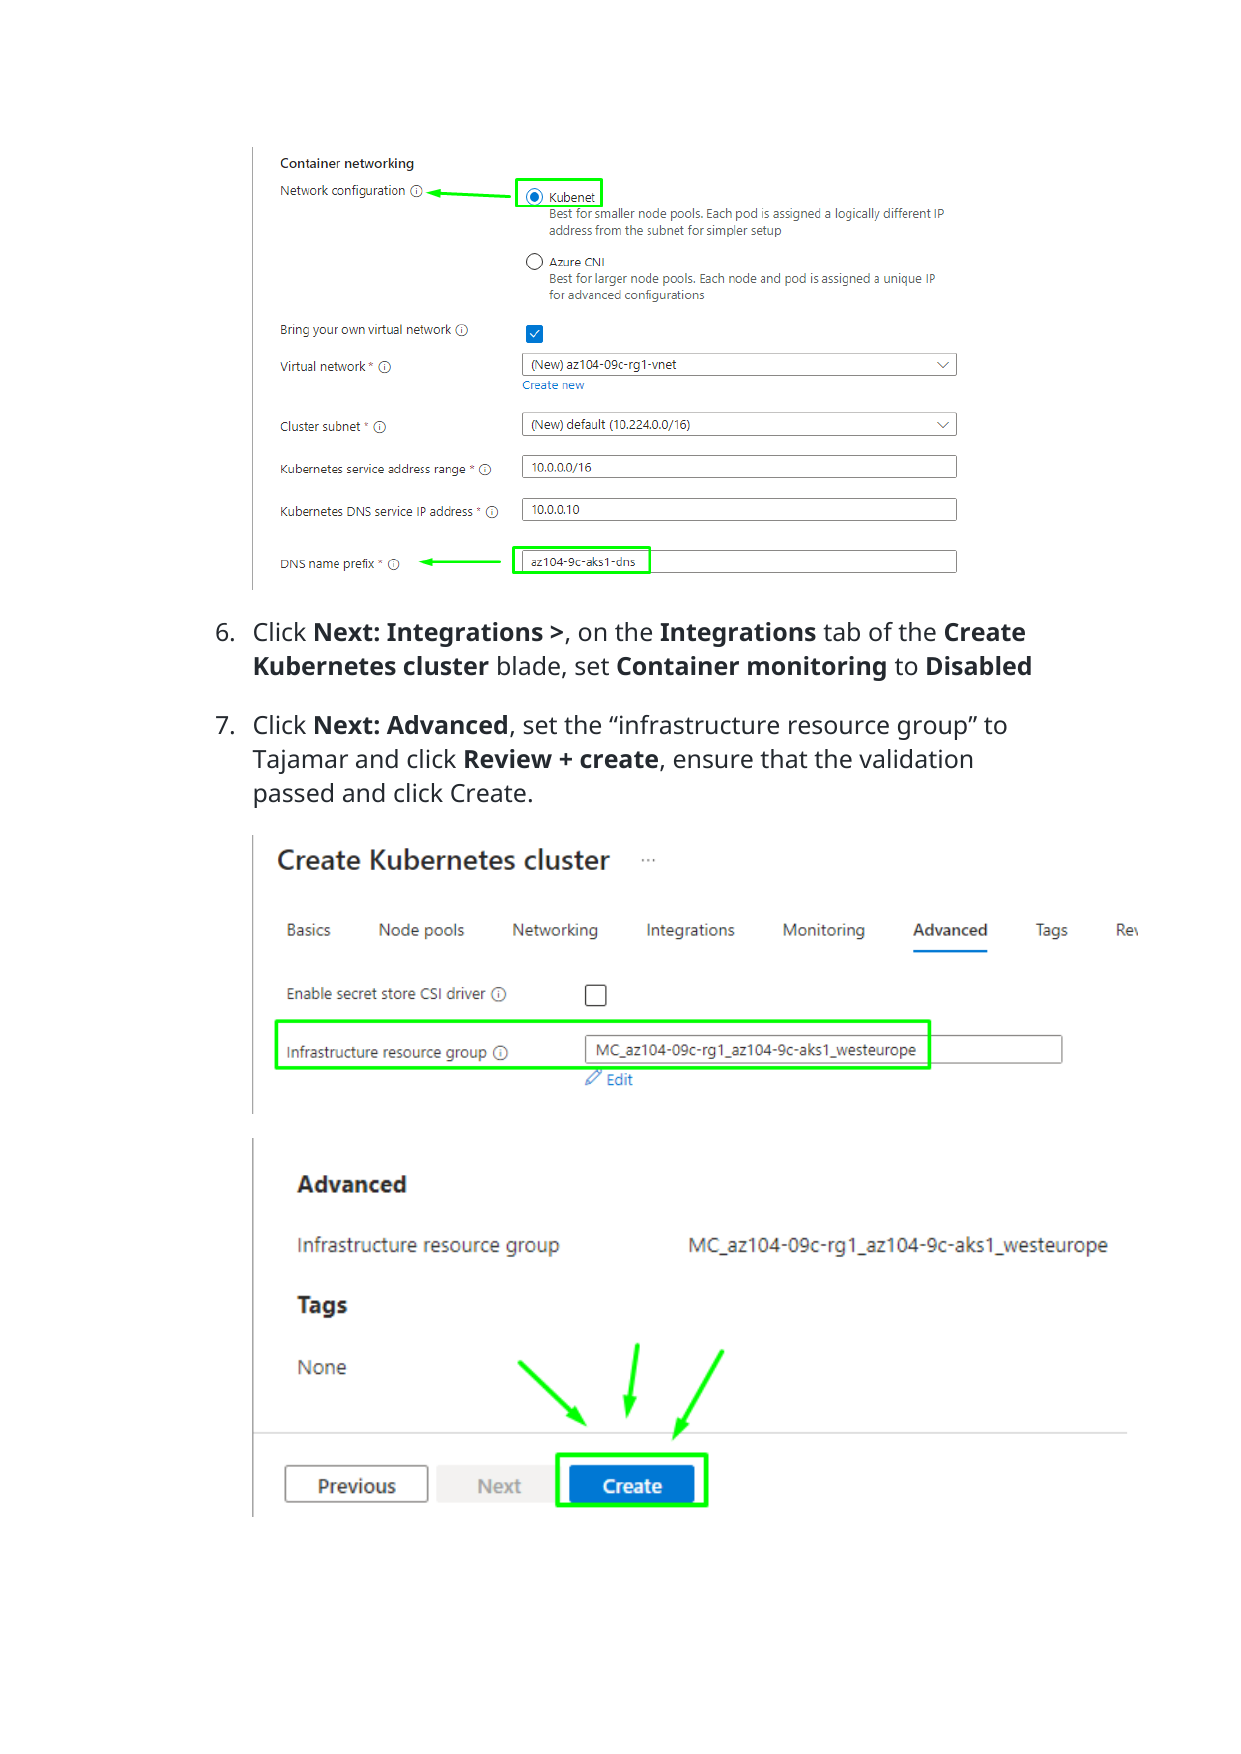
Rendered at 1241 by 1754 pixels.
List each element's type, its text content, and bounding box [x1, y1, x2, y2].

picture [252, 147, 1046, 590]
list Click Next: Integrations >, on the Integrations tab of the Create Kubernetes cluster blade, set Container monitoring to Disabled [215, 614, 1063, 683]
picture [252, 835, 1138, 1114]
list Click Next: Advanced, set the “infrastructure resource group” to Tajamar and click Review + create, ensure that the validation passed and click Create. [215, 708, 1063, 810]
picture [252, 1138, 1128, 1517]
